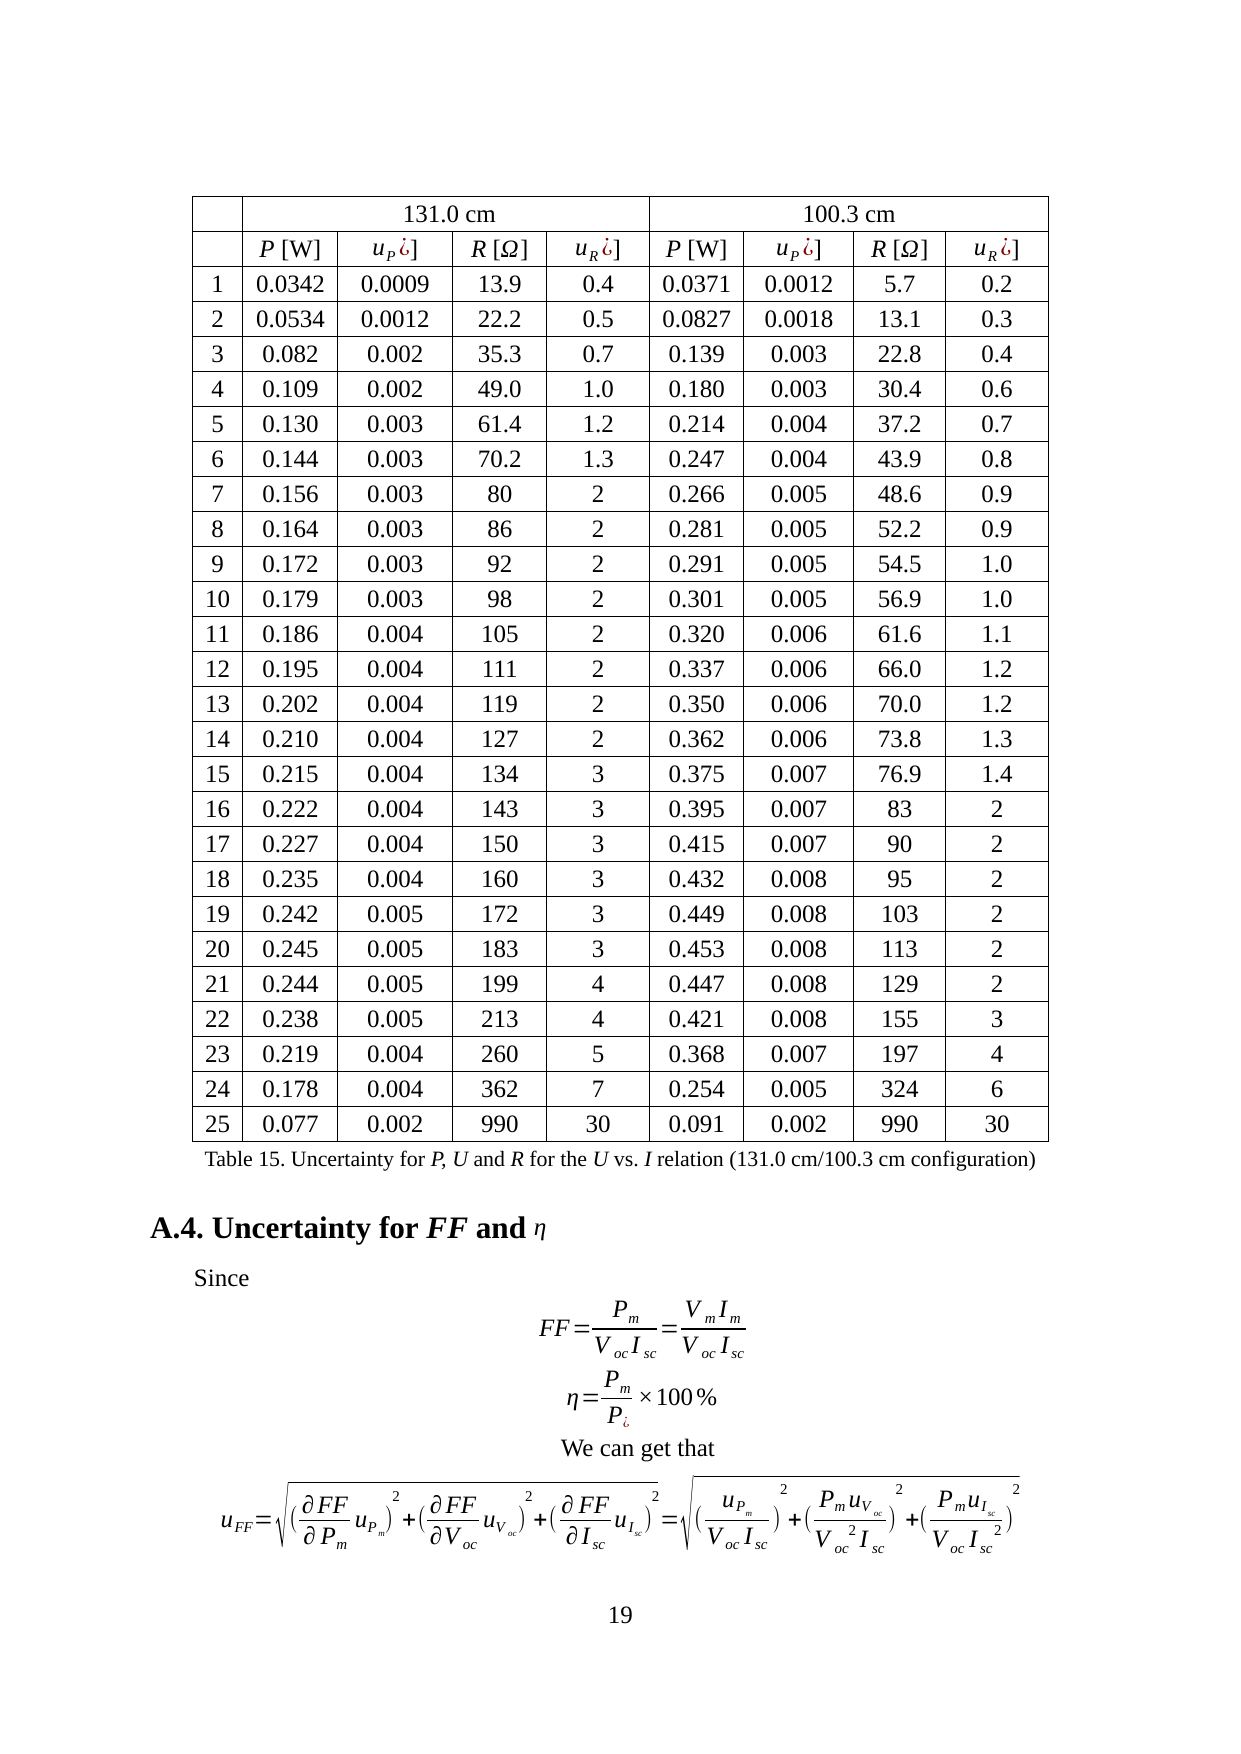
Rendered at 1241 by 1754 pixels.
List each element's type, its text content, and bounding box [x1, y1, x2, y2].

table_cell 3 [547, 827, 649, 861]
table_cell 0.210 [243, 722, 337, 756]
table_cell 0.421 [650, 1002, 743, 1036]
table_cell 22.2 [453, 302, 546, 336]
text We can get that [150, 1431, 1090, 1566]
table_cell 0.368 [650, 1037, 743, 1071]
table_cell 143 [453, 792, 546, 826]
table_cell 54.5 [854, 547, 945, 581]
table_cell 76.9 [854, 757, 945, 791]
table_cell 111 [453, 652, 546, 686]
table_cell 0.005 [744, 477, 853, 511]
table_cell 18 [193, 862, 242, 896]
table_cell 17 [193, 827, 242, 861]
table_cell 0.139 [650, 337, 743, 371]
table_cell 3 [547, 792, 649, 826]
table_cell 0.227 [243, 827, 337, 861]
table_cell 2 [946, 967, 1048, 1001]
table_cell 3 [193, 337, 242, 371]
table_cell 37.2 [854, 407, 945, 441]
table_cell 56.9 [854, 582, 945, 616]
table_cell ] [946, 232, 1048, 266]
table_cell 0.003 [338, 442, 452, 476]
table_cell 0.202 [243, 687, 337, 721]
table_cell 0.447 [650, 967, 743, 1001]
table_cell 3 [547, 932, 649, 966]
table_cell 0.350 [650, 687, 743, 721]
table_cell 30 [946, 1107, 1048, 1141]
table_cell 0.005 [338, 967, 452, 1001]
text Table 15. Uncertainty for P, U and R for the U vs. I relation (131.0 cm/100.3 cm configuration) [150, 1142, 1090, 1176]
table_cell 0.004 [744, 407, 853, 441]
table_cell 0.005 [744, 582, 853, 616]
table_cell 0.004 [338, 1072, 452, 1106]
table_cell 1.3 [547, 442, 649, 476]
table_cell 0.002 [338, 1107, 452, 1141]
table_cell 0.077 [243, 1107, 337, 1141]
table_cell 2 [946, 932, 1048, 966]
table_cell 0.337 [650, 652, 743, 686]
table_cell 0.266 [650, 477, 743, 511]
table_cell 24 [193, 1072, 242, 1106]
table_cell 0.0371 [650, 267, 743, 301]
table_cell 35.3 [453, 337, 546, 371]
table_cell 0.0342 [243, 267, 337, 301]
table_cell 0.4 [547, 267, 649, 301]
table_cell ] [338, 232, 452, 266]
text Since [150, 1261, 1090, 1295]
table_cell 25 [193, 1107, 242, 1141]
table_cell 990 [453, 1107, 546, 1141]
table_cell 260 [453, 1037, 546, 1071]
table_cell P [W] [243, 232, 337, 266]
table_cell 3 [547, 862, 649, 896]
table_cell 0.195 [243, 652, 337, 686]
table_cell 30.4 [854, 372, 945, 406]
table_cell 2 [547, 617, 649, 651]
table_cell 1.4 [946, 757, 1048, 791]
table_cell 2 [547, 687, 649, 721]
table_cell 2 [547, 547, 649, 581]
table_cell 197 [854, 1037, 945, 1071]
table_cell 15 [193, 757, 242, 791]
table_cell 0.004 [338, 862, 452, 896]
table_cell 0.0827 [650, 302, 743, 336]
table_cell 23 [193, 1037, 242, 1071]
table_cell 0.245 [243, 932, 337, 966]
table_cell 0.109 [243, 372, 337, 406]
table_cell 48.6 [854, 477, 945, 511]
table_cell 3 [547, 757, 649, 791]
table_cell 0.0018 [744, 302, 853, 336]
table_cell 21 [193, 967, 242, 1001]
table_cell 0.449 [650, 897, 743, 931]
table_cell 70.0 [854, 687, 945, 721]
table_cell 5 [193, 407, 242, 441]
table_cell 0.003 [338, 582, 452, 616]
table_cell 0.006 [744, 687, 853, 721]
table_cell 0.004 [338, 827, 452, 861]
table_cell 3 [946, 1002, 1048, 1036]
table_cell 0.301 [650, 582, 743, 616]
table_cell 1.0 [946, 582, 1048, 616]
table_cell 16 [193, 792, 242, 826]
table_cell 22 [193, 1002, 242, 1036]
table_cell 0.002 [338, 372, 452, 406]
table_cell 0.002 [744, 1107, 853, 1141]
table_cell 2 [547, 652, 649, 686]
table_cell 0.130 [243, 407, 337, 441]
table_cell 0.375 [650, 757, 743, 791]
table_cell 0.178 [243, 1072, 337, 1106]
table_cell 2 [946, 827, 1048, 861]
table_cell 0.003 [744, 337, 853, 371]
table_cell 2 [547, 582, 649, 616]
table_cell 13 [193, 687, 242, 721]
table_cell 30 [547, 1107, 649, 1141]
table_cell 0.235 [243, 862, 337, 896]
table_cell 0.004 [338, 687, 452, 721]
table_cell 13.1 [854, 302, 945, 336]
table_cell 0.164 [243, 512, 337, 546]
table_cell 0.156 [243, 477, 337, 511]
text A.4. Uncertainty for FF and [150, 1193, 1090, 1261]
table_cell 4 [547, 1002, 649, 1036]
table_cell 22.8 [854, 337, 945, 371]
table_cell R [] [453, 232, 546, 266]
table_cell 172 [453, 897, 546, 931]
table_cell 0.186 [243, 617, 337, 651]
table_cell 0.7 [547, 337, 649, 371]
table_cell 13.9 [453, 267, 546, 301]
table_cell 8 [193, 512, 242, 546]
table_cell 0.222 [243, 792, 337, 826]
table_cell 10 [193, 582, 242, 616]
table_cell 1.0 [946, 547, 1048, 581]
table_cell 0.0534 [243, 302, 337, 336]
table_cell 86 [453, 512, 546, 546]
table_cell 0.008 [744, 862, 853, 896]
table_cell 0.005 [338, 932, 452, 966]
table_cell 0.144 [243, 442, 337, 476]
table_cell 98 [453, 582, 546, 616]
table_cell 990 [854, 1107, 945, 1141]
table_cell 0.0009 [338, 267, 452, 301]
table_cell 0.2 [946, 267, 1048, 301]
table_cell 0.003 [338, 477, 452, 511]
table_cell 0.005 [338, 897, 452, 931]
table_cell 0.008 [744, 1002, 853, 1036]
table_cell 6 [946, 1072, 1048, 1106]
table_cell 49.0 [453, 372, 546, 406]
table_cell 90 [854, 827, 945, 861]
table_cell 9 [193, 547, 242, 581]
table_header 100.3 cm [650, 197, 1048, 231]
table_cell 0.006 [744, 617, 853, 651]
table_cell 0.9 [946, 477, 1048, 511]
table_cell 0.008 [744, 897, 853, 931]
table_cell 105 [453, 617, 546, 651]
table_cell 0.082 [243, 337, 337, 371]
table_cell 183 [453, 932, 546, 966]
table_cell 0.8 [946, 442, 1048, 476]
table_cell 0.4 [946, 337, 1048, 371]
table_cell 0.415 [650, 827, 743, 861]
table_cell 43.9 [854, 442, 945, 476]
table_cell 0.008 [744, 932, 853, 966]
table_cell 119 [453, 687, 546, 721]
table_cell 0.004 [338, 722, 452, 756]
table_cell 0.003 [338, 407, 452, 441]
table_cell 1.0 [547, 372, 649, 406]
table_cell 2 [946, 862, 1048, 896]
table_cell 0.007 [744, 827, 853, 861]
table_cell 3 [547, 897, 649, 931]
table_cell 5.7 [854, 267, 945, 301]
table_cell 1.3 [946, 722, 1048, 756]
table_cell 0.432 [650, 862, 743, 896]
table_cell 324 [854, 1072, 945, 1106]
table_cell 0.0012 [744, 267, 853, 301]
table_cell 0.5 [547, 302, 649, 336]
table_cell 83 [854, 792, 945, 826]
table_cell 12 [193, 652, 242, 686]
table_cell 61.4 [453, 407, 546, 441]
table_cell 0.172 [243, 547, 337, 581]
table_cell ] [744, 232, 853, 266]
table_cell 0.3 [946, 302, 1048, 336]
table_cell 0.006 [744, 722, 853, 756]
table_cell 0.9 [946, 512, 1048, 546]
table_cell 127 [453, 722, 546, 756]
table_cell P [W] [650, 232, 743, 266]
table_cell 92 [453, 547, 546, 581]
table_cell 2 [946, 792, 1048, 826]
table_cell 0.238 [243, 1002, 337, 1036]
table_cell 0.179 [243, 582, 337, 616]
table_cell 0.0012 [338, 302, 452, 336]
table_header 131.0 cm [243, 197, 649, 231]
table_cell 213 [453, 1002, 546, 1036]
table_cell 0.004 [338, 757, 452, 791]
table_cell 20 [193, 932, 242, 966]
table_cell 0.006 [744, 652, 853, 686]
table_cell 0.6 [946, 372, 1048, 406]
table_cell 0.004 [338, 792, 452, 826]
table_cell 1.1 [946, 617, 1048, 651]
table_cell 2 [547, 477, 649, 511]
table_cell 1.2 [547, 407, 649, 441]
table_cell 0.004 [338, 652, 452, 686]
table_cell 66.0 [854, 652, 945, 686]
table_cell 0.7 [946, 407, 1048, 441]
table_cell 1 [193, 267, 242, 301]
table_cell 0.291 [650, 547, 743, 581]
table_cell 19 [193, 897, 242, 931]
table_cell 0.244 [243, 967, 337, 1001]
table_cell 0.247 [650, 442, 743, 476]
table_cell 70.2 [453, 442, 546, 476]
table_cell 0.215 [243, 757, 337, 791]
table_cell 0.180 [650, 372, 743, 406]
table_cell 1.2 [946, 652, 1048, 686]
table_cell 0.219 [243, 1037, 337, 1071]
table_cell 2 [946, 897, 1048, 931]
table_cell 2 [193, 302, 242, 336]
table_cell 0.091 [650, 1107, 743, 1141]
table_cell 0.005 [744, 547, 853, 581]
table_cell 4 [193, 372, 242, 406]
table_cell 0.002 [338, 337, 452, 371]
table_cell 2 [547, 512, 649, 546]
table_cell 0.362 [650, 722, 743, 756]
table_cell 0.453 [650, 932, 743, 966]
table_cell 0.281 [650, 512, 743, 546]
table_cell 7 [547, 1072, 649, 1106]
table_cell 0.007 [744, 757, 853, 791]
table_cell 14 [193, 722, 242, 756]
table_cell 0.320 [650, 617, 743, 651]
table_cell 0.254 [650, 1072, 743, 1106]
table_cell 2 [547, 722, 649, 756]
table_cell 0.242 [243, 897, 337, 931]
table_cell 0.004 [744, 442, 853, 476]
table_cell 0.007 [744, 792, 853, 826]
table_cell 11 [193, 617, 242, 651]
table_cell 160 [453, 862, 546, 896]
table_cell 0.214 [650, 407, 743, 441]
table_cell ] [547, 232, 649, 266]
table_cell 0.008 [744, 967, 853, 1001]
table_cell 7 [193, 477, 242, 511]
table_cell 0.004 [338, 1037, 452, 1071]
table_cell 0.005 [338, 1002, 452, 1036]
table_cell 52.2 [854, 512, 945, 546]
table_cell R [] [854, 232, 945, 266]
table_cell 155 [854, 1002, 945, 1036]
table_cell 0.005 [744, 1072, 853, 1106]
table_cell 95 [854, 862, 945, 896]
table_cell 150 [453, 827, 546, 861]
table_cell 113 [854, 932, 945, 966]
table_cell 199 [453, 967, 546, 1001]
table_cell 61.6 [854, 617, 945, 651]
table_cell 0.003 [338, 512, 452, 546]
table_cell 4 [946, 1037, 1048, 1071]
table_cell 80 [453, 477, 546, 511]
table_cell 134 [453, 757, 546, 791]
table_cell 4 [547, 967, 649, 1001]
table_cell 0.005 [744, 512, 853, 546]
table_cell 1.2 [946, 687, 1048, 721]
table_header [193, 197, 242, 231]
table_cell 73.8 [854, 722, 945, 756]
table_cell 0.004 [338, 617, 452, 651]
table_cell 129 [854, 967, 945, 1001]
table_cell 103 [854, 897, 945, 931]
table_cell 362 [453, 1072, 546, 1106]
table_cell 0.003 [338, 547, 452, 581]
table_cell 0.003 [744, 372, 853, 406]
table_cell 5 [547, 1037, 649, 1071]
table_cell [193, 232, 242, 266]
table_cell 0.007 [744, 1037, 853, 1071]
table_cell 6 [193, 442, 242, 476]
table_cell 0.395 [650, 792, 743, 826]
